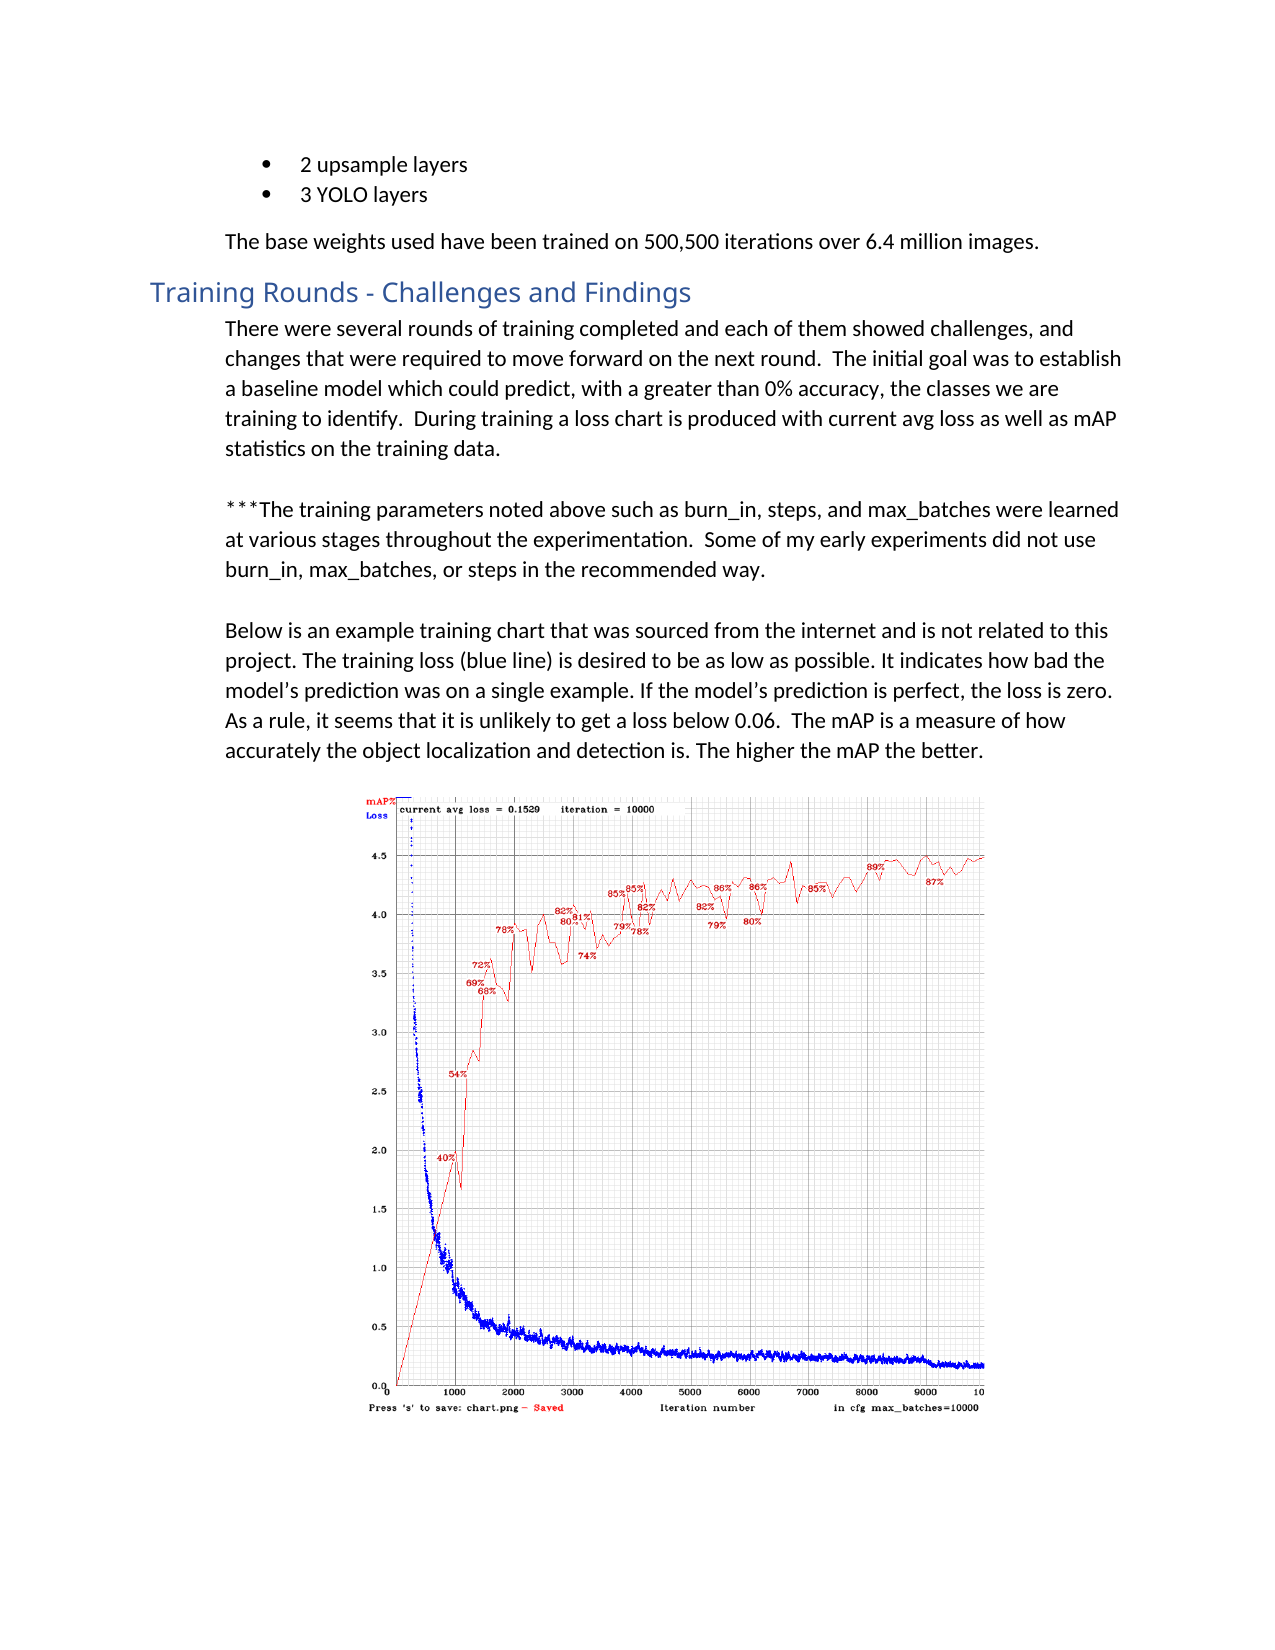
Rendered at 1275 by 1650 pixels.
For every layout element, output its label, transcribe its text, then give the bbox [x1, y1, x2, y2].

text ***The training parameters noted above such as burn_in, steps, and max_batches were learned at various stages throughout the experimentation. Some of my early experiments did not use burn_in, max_batches, or steps in the recommended way. [225, 495, 1125, 583]
subtitle Training Rounds - Challenges and Findings [150, 274, 1125, 311]
picture [365, 797, 985, 1416]
text The base weights used have been trained on 500,500 iterations over 6.4 million images. [225, 227, 1125, 255]
list 3 YOLO layers [262, 180, 1125, 208]
text There were several rounds of training completed and each of them showed challenges, and changes that were required to move forward on the next round. The initial goal was to establish a baseline model which could predict, with a greater than 0% accuracy, the classes we are training to identify. During training a loss chart is produced with current avg loss as well as mAP statistics on the training data. [225, 314, 1125, 463]
text Below is an example training chart that was sourced from the internet and is not related to this project. The training loss (blue line) is desired to be as low as possible. It indicates how bad the model’s prediction was on a single example. If the model’s prediction is perfect, the loss is zero. As a rule, it seems that it is unlikely to get a loss below 0.06. The mAP is a measure of how accurately the object localization and detection is. The higher the mAP the better. [225, 616, 1125, 765]
list 2 upsample layers [262, 150, 1125, 178]
